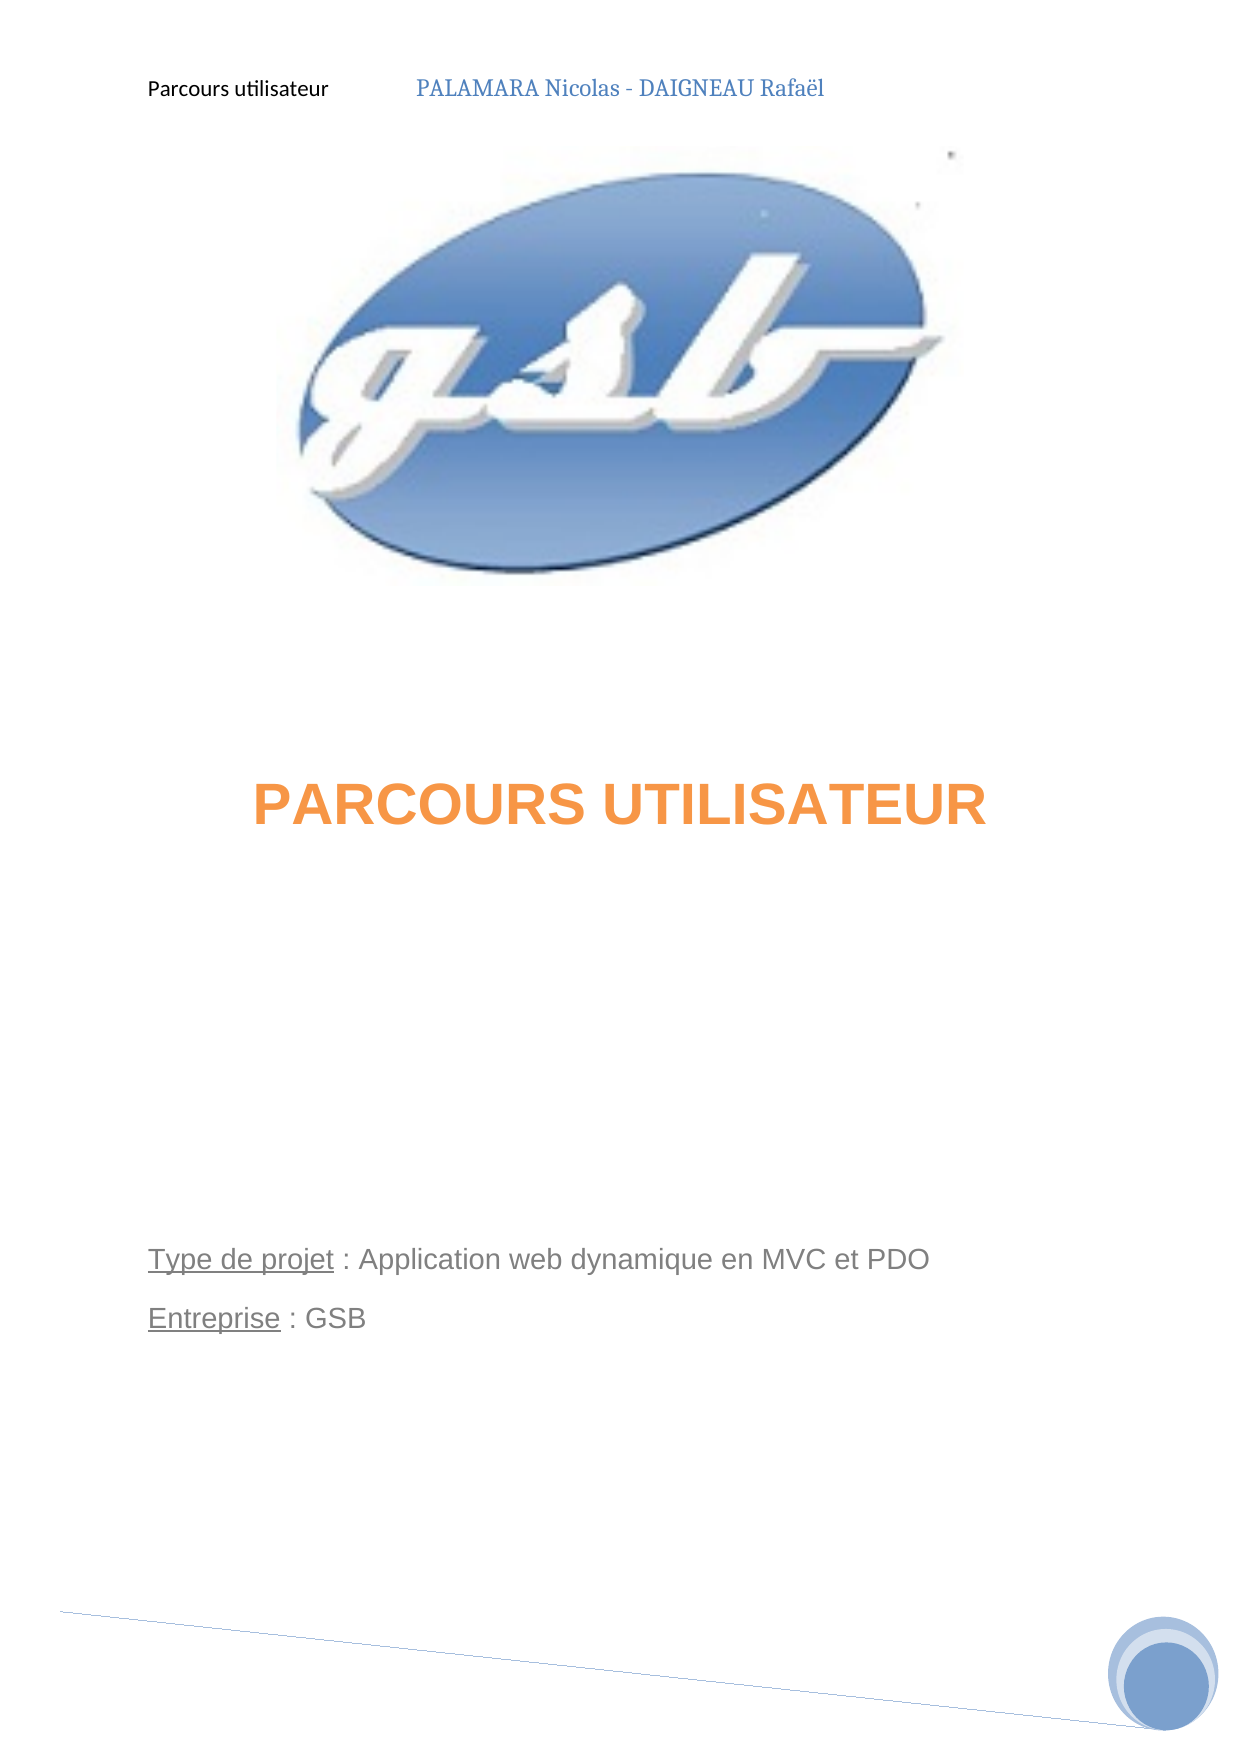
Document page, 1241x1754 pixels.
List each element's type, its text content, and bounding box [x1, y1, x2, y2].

text PARCOURS UTILISATEUR [148, 770, 1093, 837]
text Type de projet : Application web dynamique en MVC et PDO [148, 1242, 1093, 1275]
picture [276, 146, 964, 586]
text Entreprise : GSB [148, 1301, 1093, 1335]
